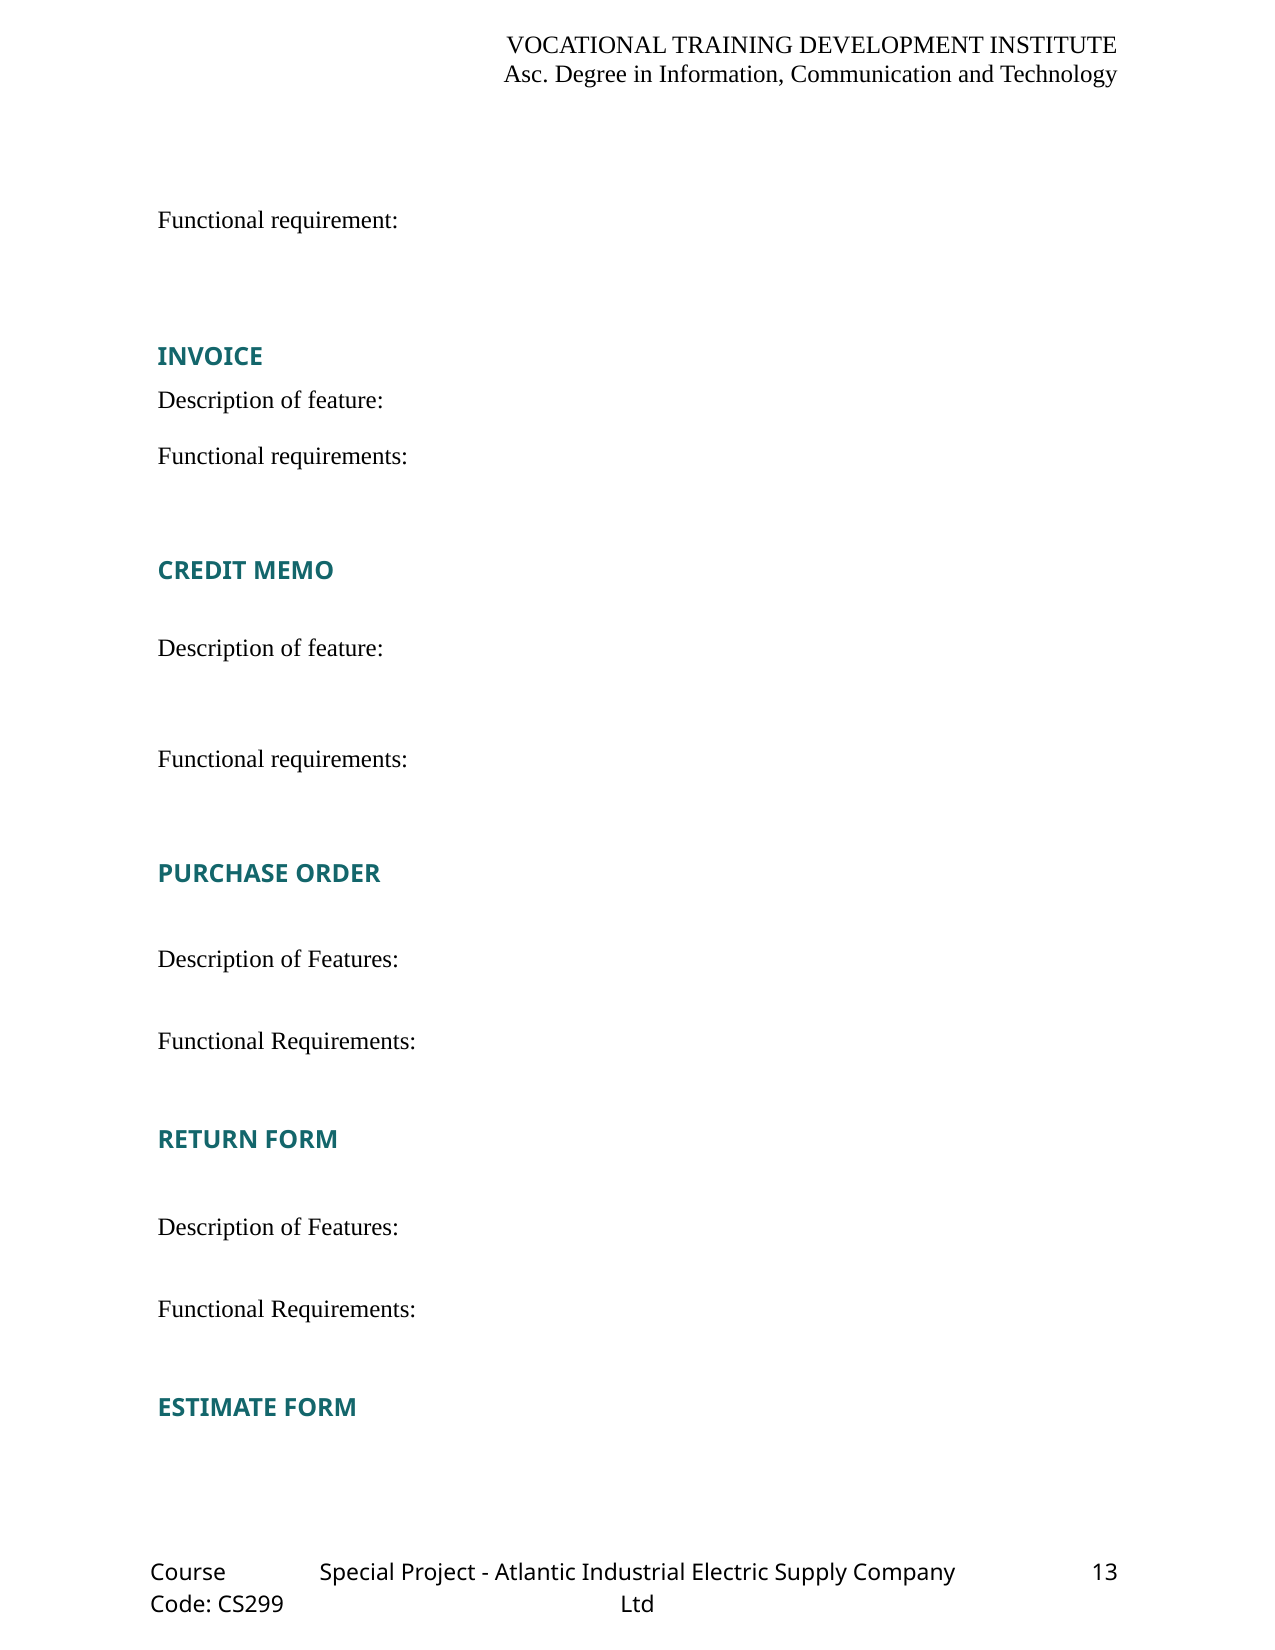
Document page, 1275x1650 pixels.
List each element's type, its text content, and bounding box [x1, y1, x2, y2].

text Description of feature: [157, 633, 1117, 662]
text Functional requirement: [157, 206, 1117, 234]
text Credit Memo [157, 552, 1117, 586]
text Description of feature: [157, 386, 1117, 414]
subtitle Return form [157, 1121, 1117, 1156]
text Functional requirements: [157, 441, 1117, 470]
text Description of Features: [157, 944, 1117, 973]
text Functional Requirements: [157, 1294, 1117, 1323]
subtitle Invoice [157, 339, 1117, 373]
subtitle Estimate Form [157, 1389, 1117, 1423]
text Description of Features: [157, 1212, 1117, 1241]
text Functional requirements: [157, 744, 1117, 773]
text Functional Requirements: [157, 1026, 1117, 1055]
subtitle Purchase order [157, 856, 1117, 890]
